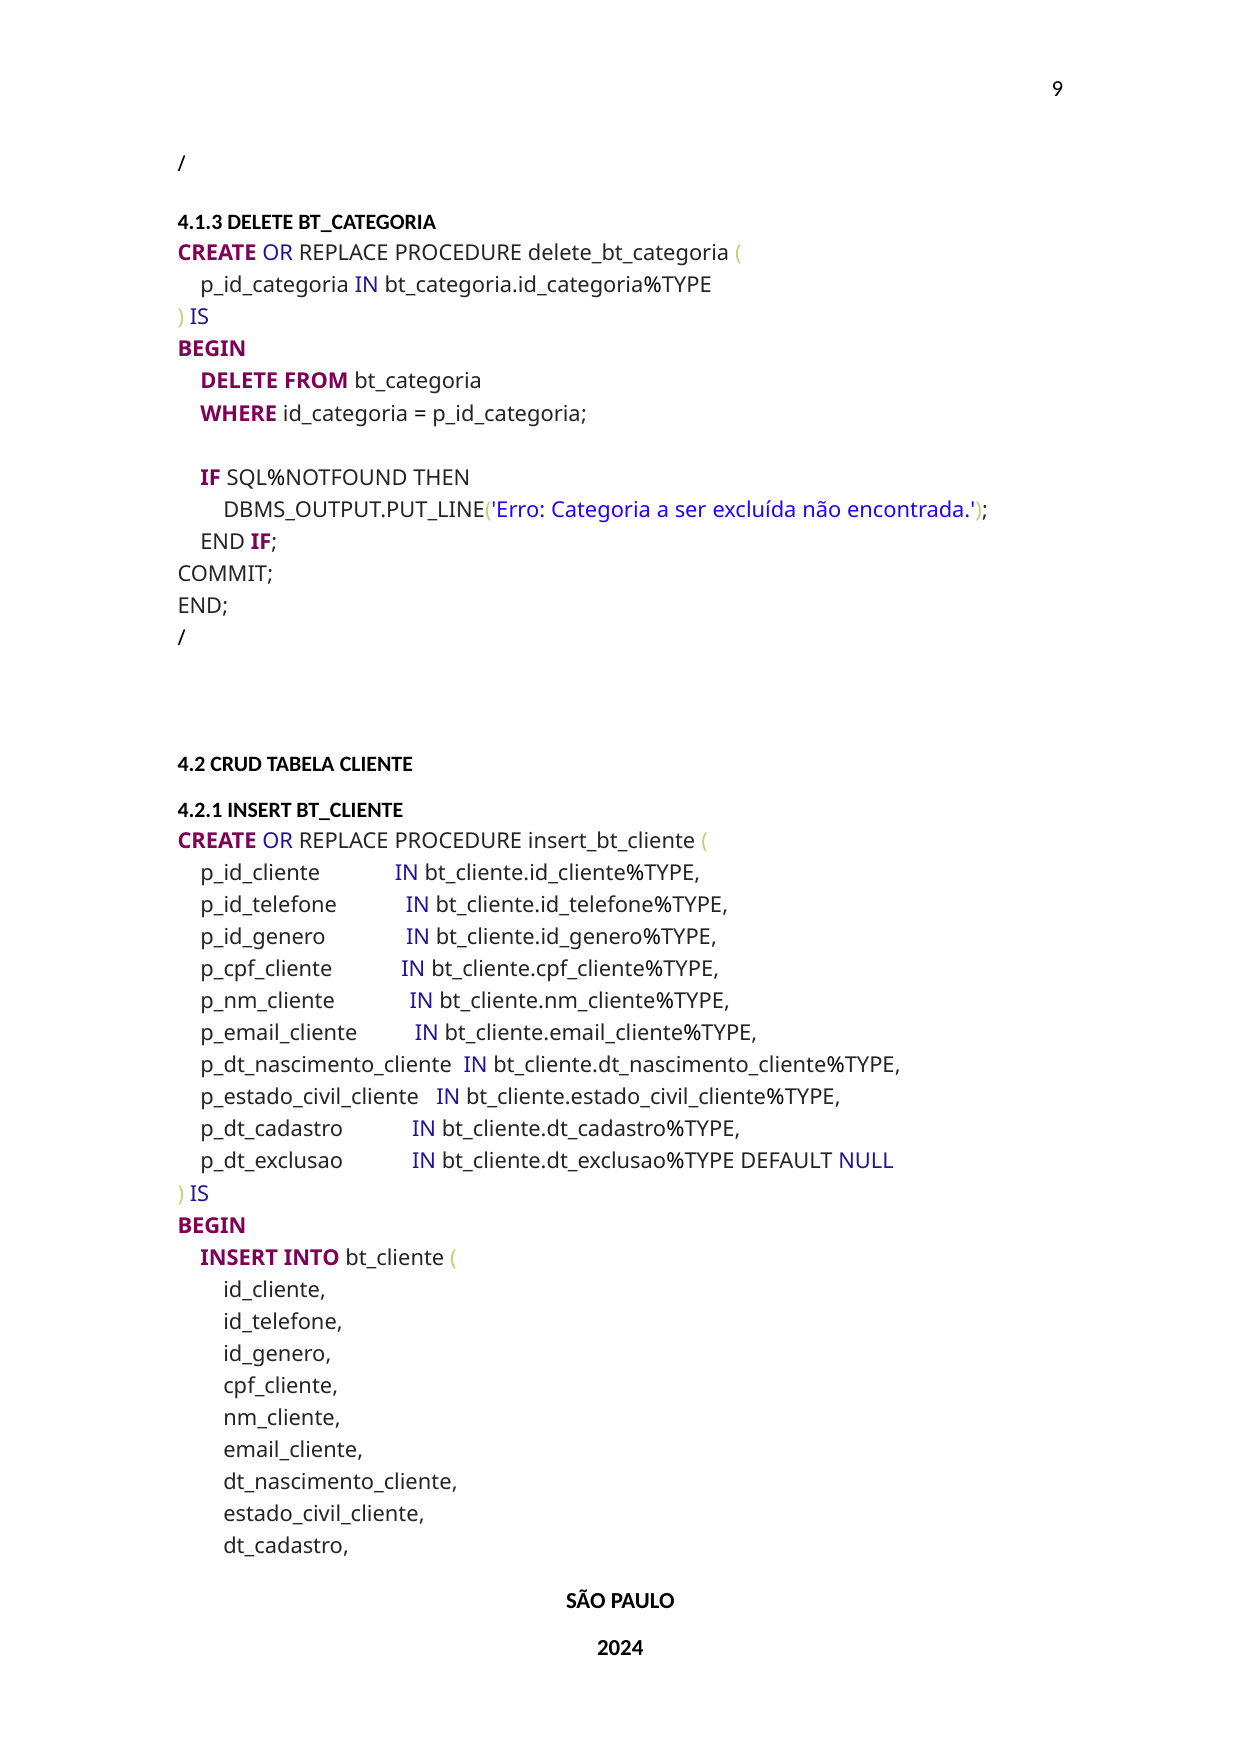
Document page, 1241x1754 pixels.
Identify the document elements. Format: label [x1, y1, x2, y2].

text [177, 796, 1063, 1560]
text [177, 148, 1063, 777]
